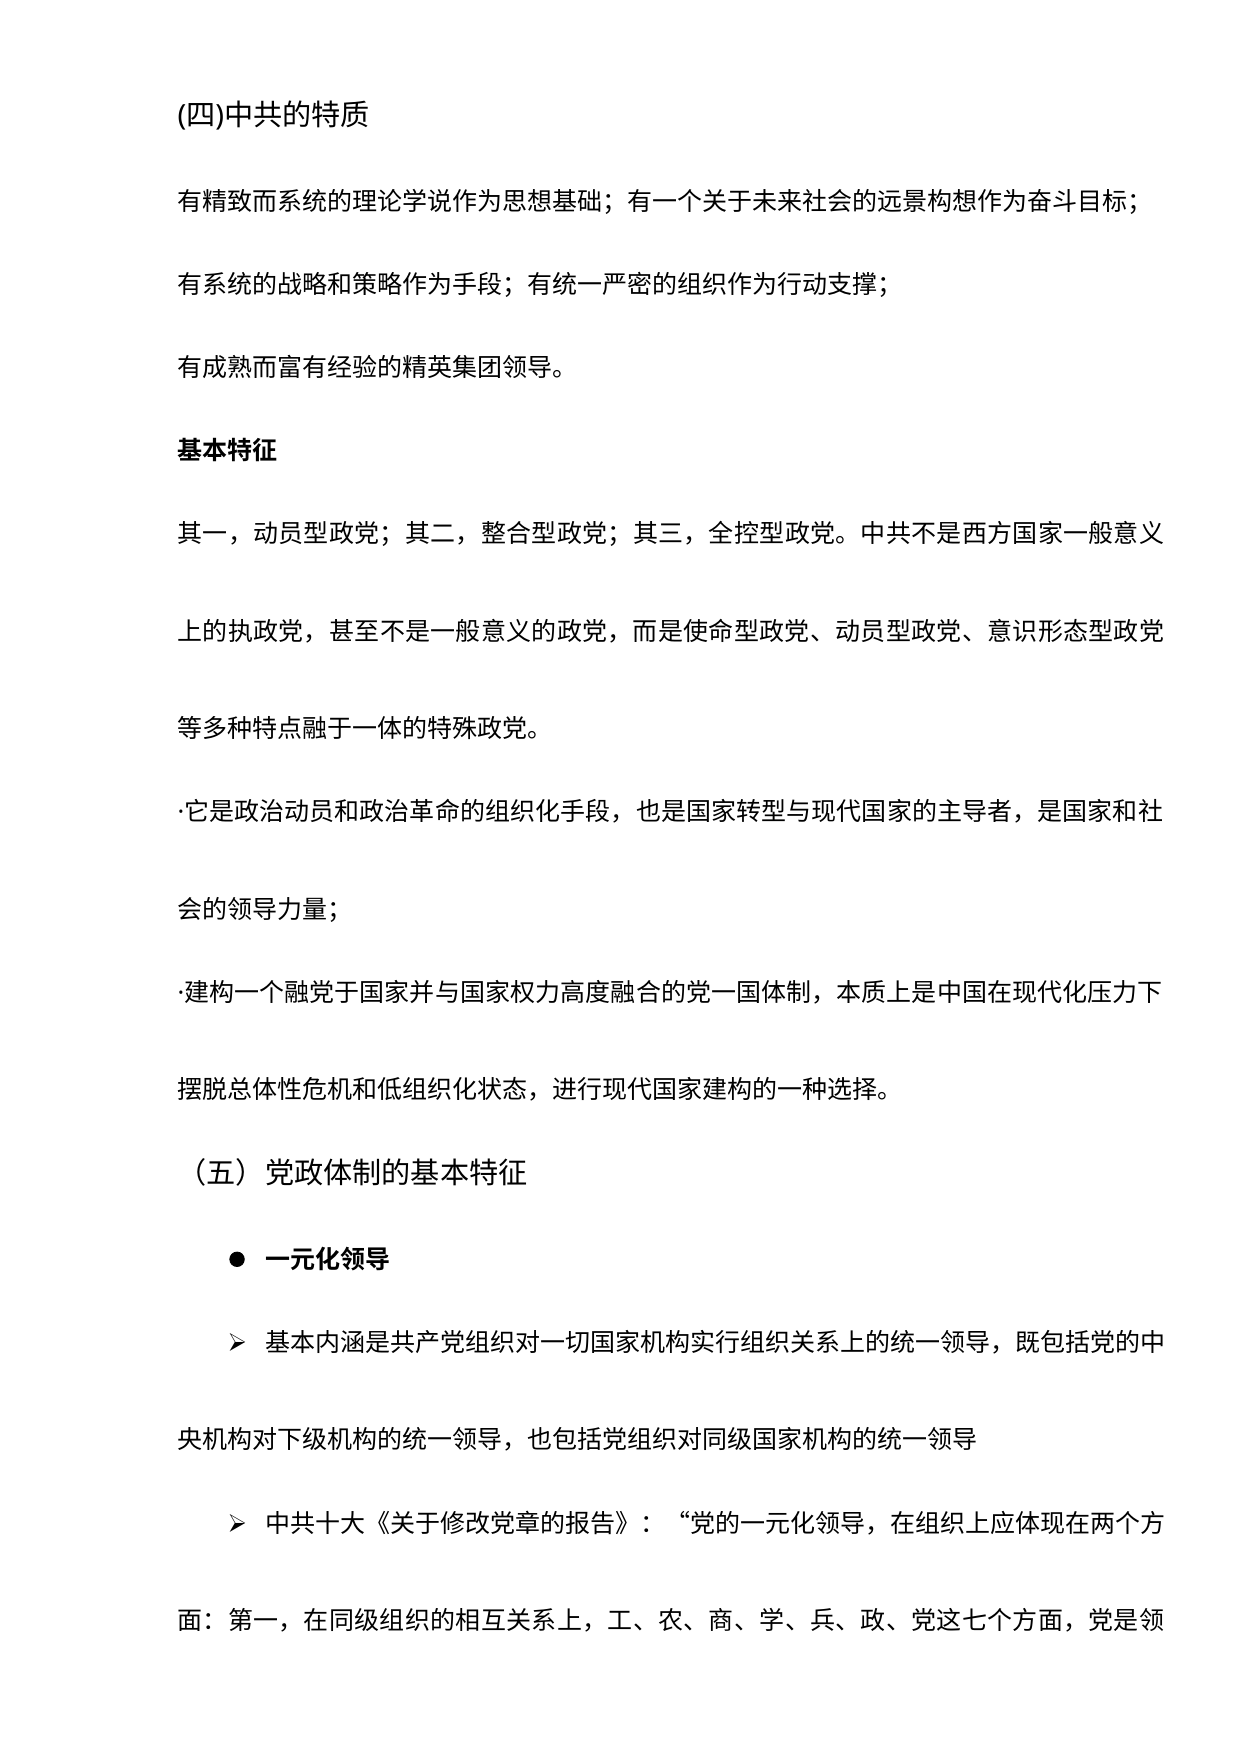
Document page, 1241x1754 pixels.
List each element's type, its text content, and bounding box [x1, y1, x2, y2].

list 一元化领导 [177, 1225, 1165, 1290]
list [177, 1489, 1165, 1651]
text 有系统的战略和策略作为手段；有统一严密的组织作为行动支撑； [177, 250, 1165, 315]
text ·它是政治动员和政治革命的组织化手段，也是国家转型与现代国家的主导者，是国家和社会的领导力量； [177, 777, 1165, 940]
text 有精致而系统的理论学说作为思想基础；有一个关于未来社会的远景构想作为奋斗目标； [177, 167, 1165, 232]
text 其一，动员型政党；其二，整合型政党；其三，全控型政党。中共不是西方国家一般意义上的执政党，甚至不是一般意义的政党，而是使命型政党、动员型政党、意识形态型政党等多种特点融于一体的特殊政党。 [177, 499, 1165, 759]
list 基本内涵是共产党组织对一切国家机构实行组织关系上的统一领导，既包括党的中央机构对下级机构的统一领导，也包括党组织对同级国家机构的统一领导 [177, 1308, 1165, 1471]
text 有成熟而富有经验的精英集团领导。 [177, 333, 1165, 398]
text ·建构一个融党于国家并与国家权力高度融合的党一国体制，本质上是中国在现代化压力下摆脱总体性危机和低组织化状态，进行现代国家建构的一种选择。 [177, 958, 1165, 1121]
text 基本特征 [177, 416, 1165, 481]
text (四)中共的特质 [177, 81, 1165, 146]
text （五）党政体制的基本特征 [177, 1139, 1165, 1204]
